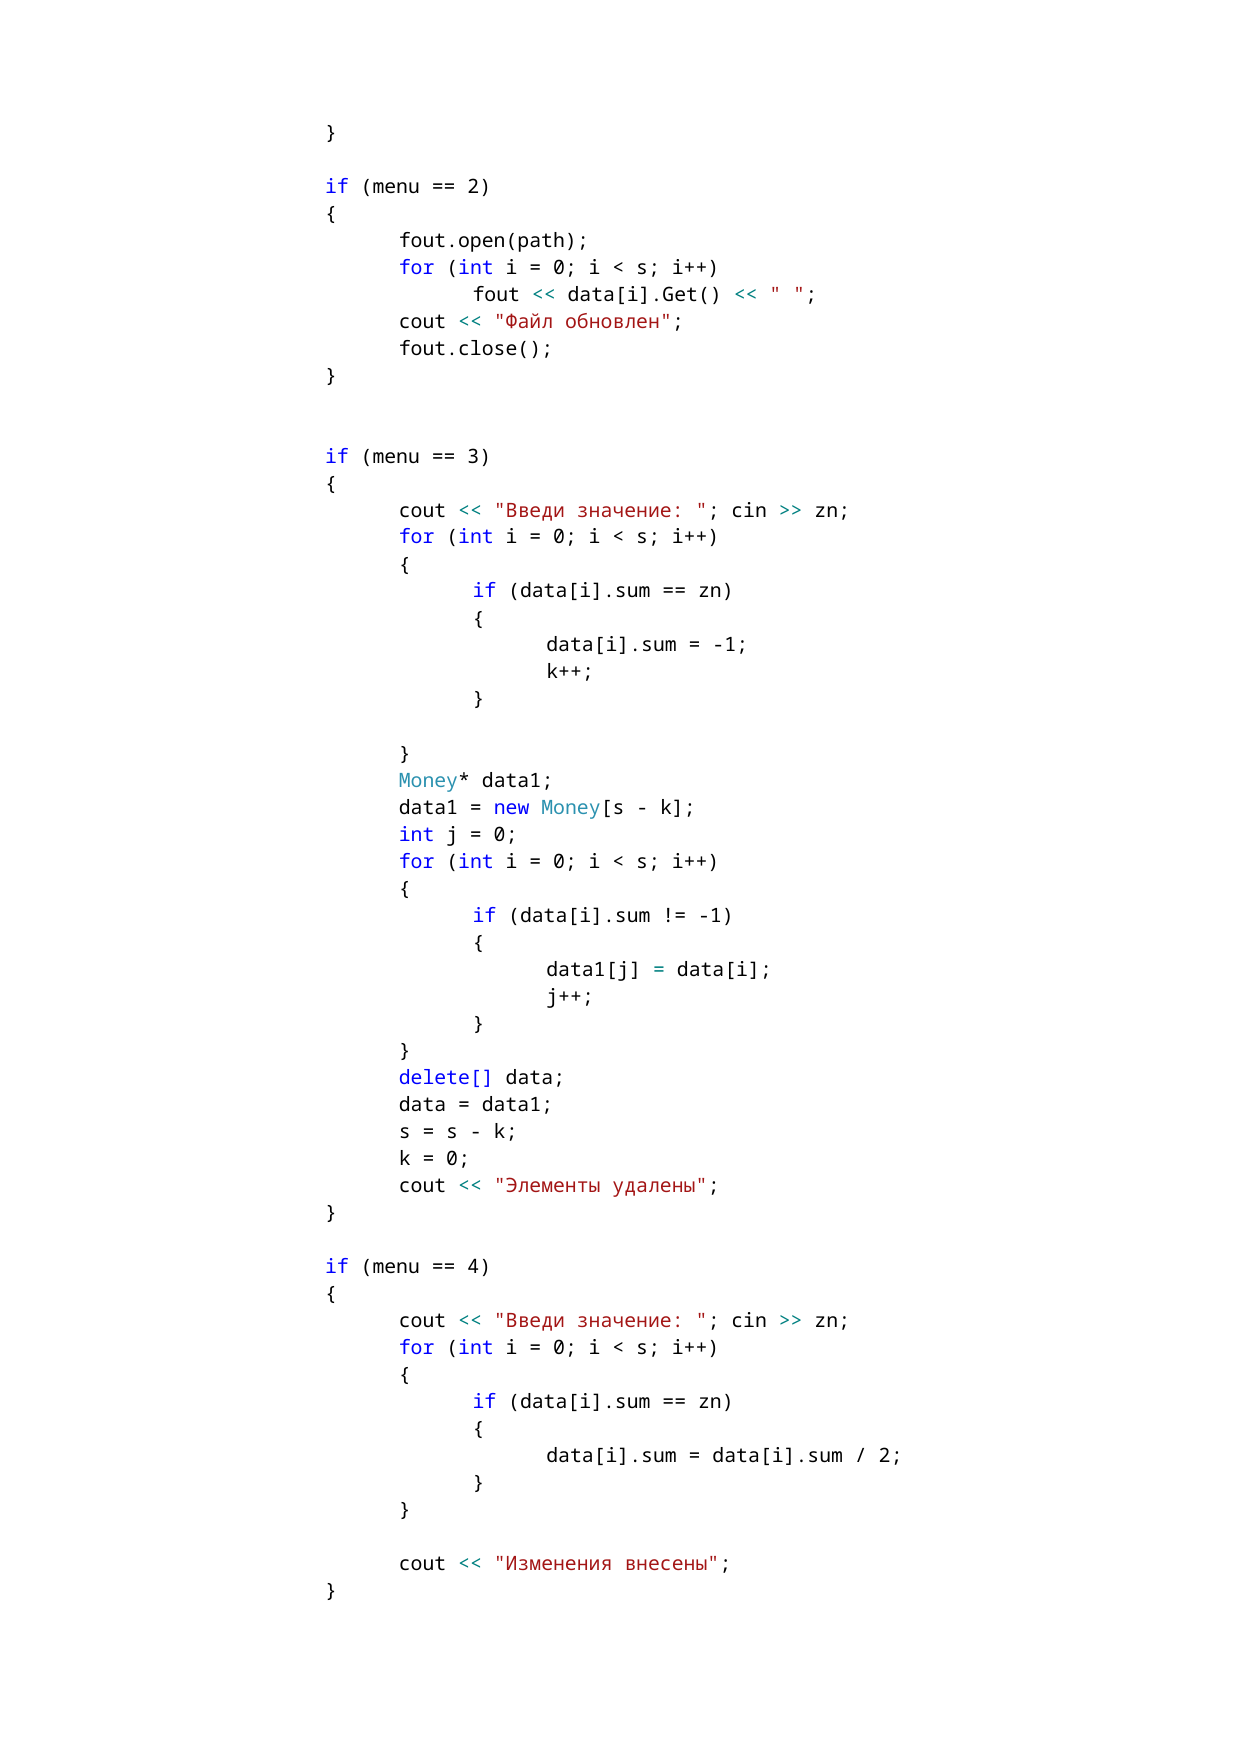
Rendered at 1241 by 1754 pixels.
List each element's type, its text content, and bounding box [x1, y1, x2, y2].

text k++; [177, 658, 1152, 685]
text if (data[i].sum == zn) [177, 1387, 1152, 1414]
text } [177, 1576, 1152, 1603]
text { [177, 928, 1152, 956]
text if (menu == 2) [177, 172, 1152, 199]
text cout << "Введи значение: "; cin >> zn; [177, 496, 1152, 523]
text { [177, 1414, 1152, 1441]
text for (int i = 0; i < s; i++) [177, 1333, 1152, 1360]
text data[i].sum = -1; [177, 631, 1152, 658]
text data1 = new Money[s - k]; [177, 794, 1152, 821]
text s = s - k; [177, 1117, 1152, 1144]
text if (menu == 3) [177, 442, 1152, 469]
text data = data1; [177, 1090, 1152, 1117]
text cout << "Элементы удалены"; [177, 1171, 1152, 1198]
text for (int i = 0; i < s; i++) [177, 253, 1152, 280]
text cout << "Изменения внесены"; [177, 1549, 1152, 1576]
text if (data[i].sum != -1) [177, 902, 1152, 928]
text { [177, 874, 1152, 902]
text } [177, 685, 1152, 712]
text } [177, 361, 1152, 388]
text fout.open(path); [177, 226, 1152, 253]
text } [177, 1198, 1152, 1225]
text Money* data1; [177, 767, 1152, 794]
text j++; [177, 982, 1152, 1009]
text } [177, 1036, 1152, 1063]
text } [177, 1009, 1152, 1036]
text } [177, 1495, 1152, 1522]
text { [177, 550, 1152, 577]
text { [177, 1360, 1152, 1387]
text for (int i = 0; i < s; i++) [177, 523, 1152, 550]
text cout << "Файл обновлен"; [177, 307, 1152, 334]
text } [177, 1468, 1152, 1495]
text data[i].sum = data[i].sum / 2; [177, 1441, 1152, 1468]
text fout.close(); [177, 334, 1152, 361]
text delete[] data; [177, 1063, 1152, 1090]
text cout << "Введи значение: "; cin >> zn; [177, 1306, 1152, 1333]
text data1[j] = data[i]; [177, 956, 1152, 982]
text { [177, 469, 1152, 496]
text { [177, 1279, 1152, 1306]
text if (data[i].sum == zn) [177, 577, 1152, 604]
text } [177, 118, 1152, 145]
text for (int i = 0; i < s; i++) [177, 848, 1152, 874]
text if (menu == 4) [177, 1252, 1152, 1279]
text { [177, 199, 1152, 226]
text { [177, 604, 1152, 631]
text } [177, 740, 1152, 767]
text k = 0; [177, 1144, 1152, 1171]
text int j = 0; [177, 821, 1152, 848]
text fout << data[i].Get() << " "; [177, 280, 1152, 307]
